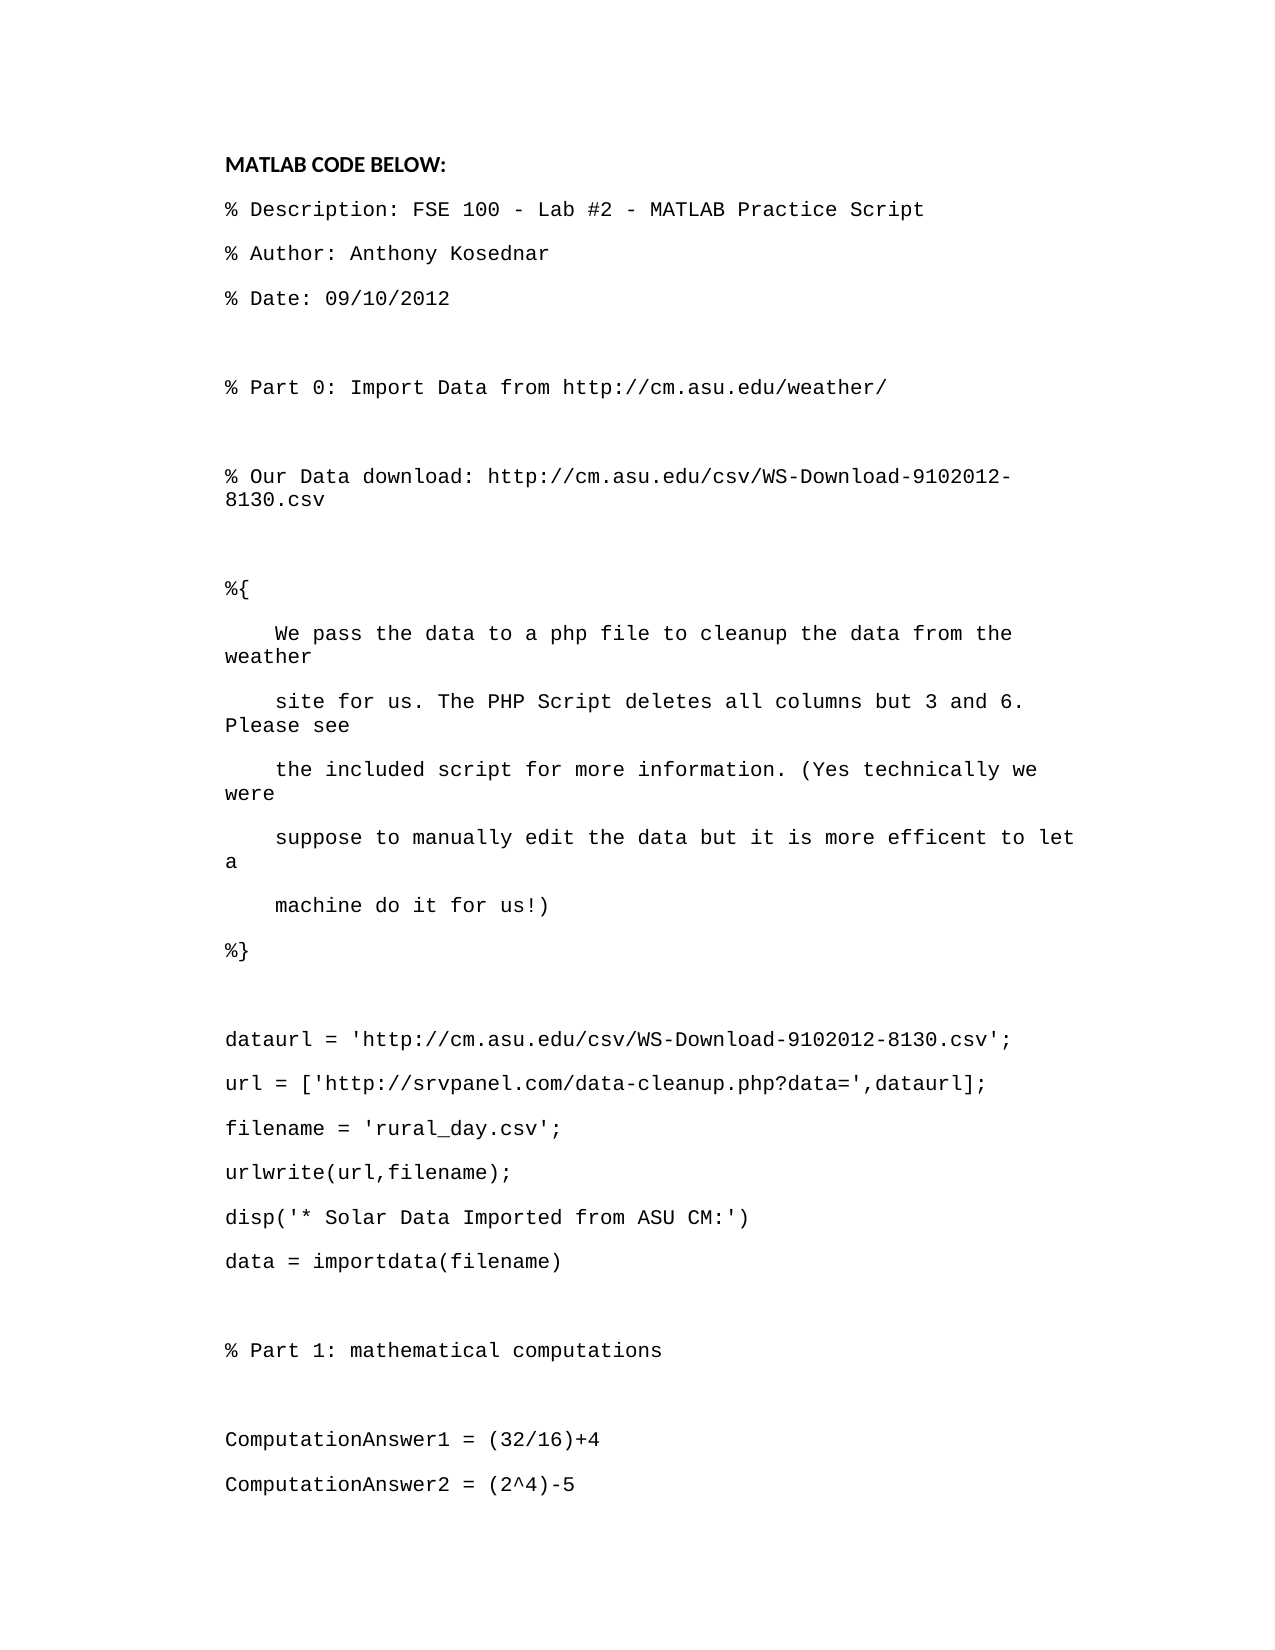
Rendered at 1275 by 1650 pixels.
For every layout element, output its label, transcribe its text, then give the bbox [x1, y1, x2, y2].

text filename = 'rural_day.csv'; [225, 1118, 1087, 1141]
text site for us. The PHP Script deletes all columns but 3 and 6. Please see [225, 691, 1087, 738]
text % Our Data download: http://cm.asu.edu/csv/WS-Download-9102012-8130.csv [225, 466, 1087, 513]
text dataurl = 'http://cm.asu.edu/csv/WS-Download-9102012-8130.csv'; [225, 1029, 1087, 1052]
text suppose to manually edit the data but it is more efficent to let a [225, 827, 1087, 874]
text data = importdata(filename) [225, 1251, 1087, 1275]
text disp('* Solar Data Imported from ASU CM:') [225, 1207, 1087, 1230]
text %} [225, 940, 1087, 963]
text % Part 0: Import Data from http://cm.asu.edu/weather/ [225, 377, 1087, 400]
text % Author: Anthony Kosednar [225, 243, 1087, 267]
text We pass the data to a php file to cleanup the data from the weather [225, 623, 1087, 670]
text machine do it for us!) [225, 895, 1087, 919]
text % Date: 09/10/2012 [225, 288, 1087, 311]
text %{ [225, 578, 1087, 602]
text MATLAB CODE BELOW: [225, 150, 1087, 178]
text urlwrite(url,filename); [225, 1162, 1087, 1186]
text % Part 1: mathematical computations [225, 1340, 1087, 1364]
text ComputationAnswer1 = (32/16)+4 [225, 1429, 1087, 1453]
text the included script for more information. (Yes technically we were [225, 759, 1087, 806]
text ComputationAnswer2 = (2^4)-5 [225, 1473, 1087, 1497]
text url = ['http://srvpanel.com/data-cleanup.php?data=',dataurl]; [225, 1073, 1087, 1097]
text % Description: FSE 100 - Lab #2 - MATLAB Practice Script [225, 199, 1087, 222]
